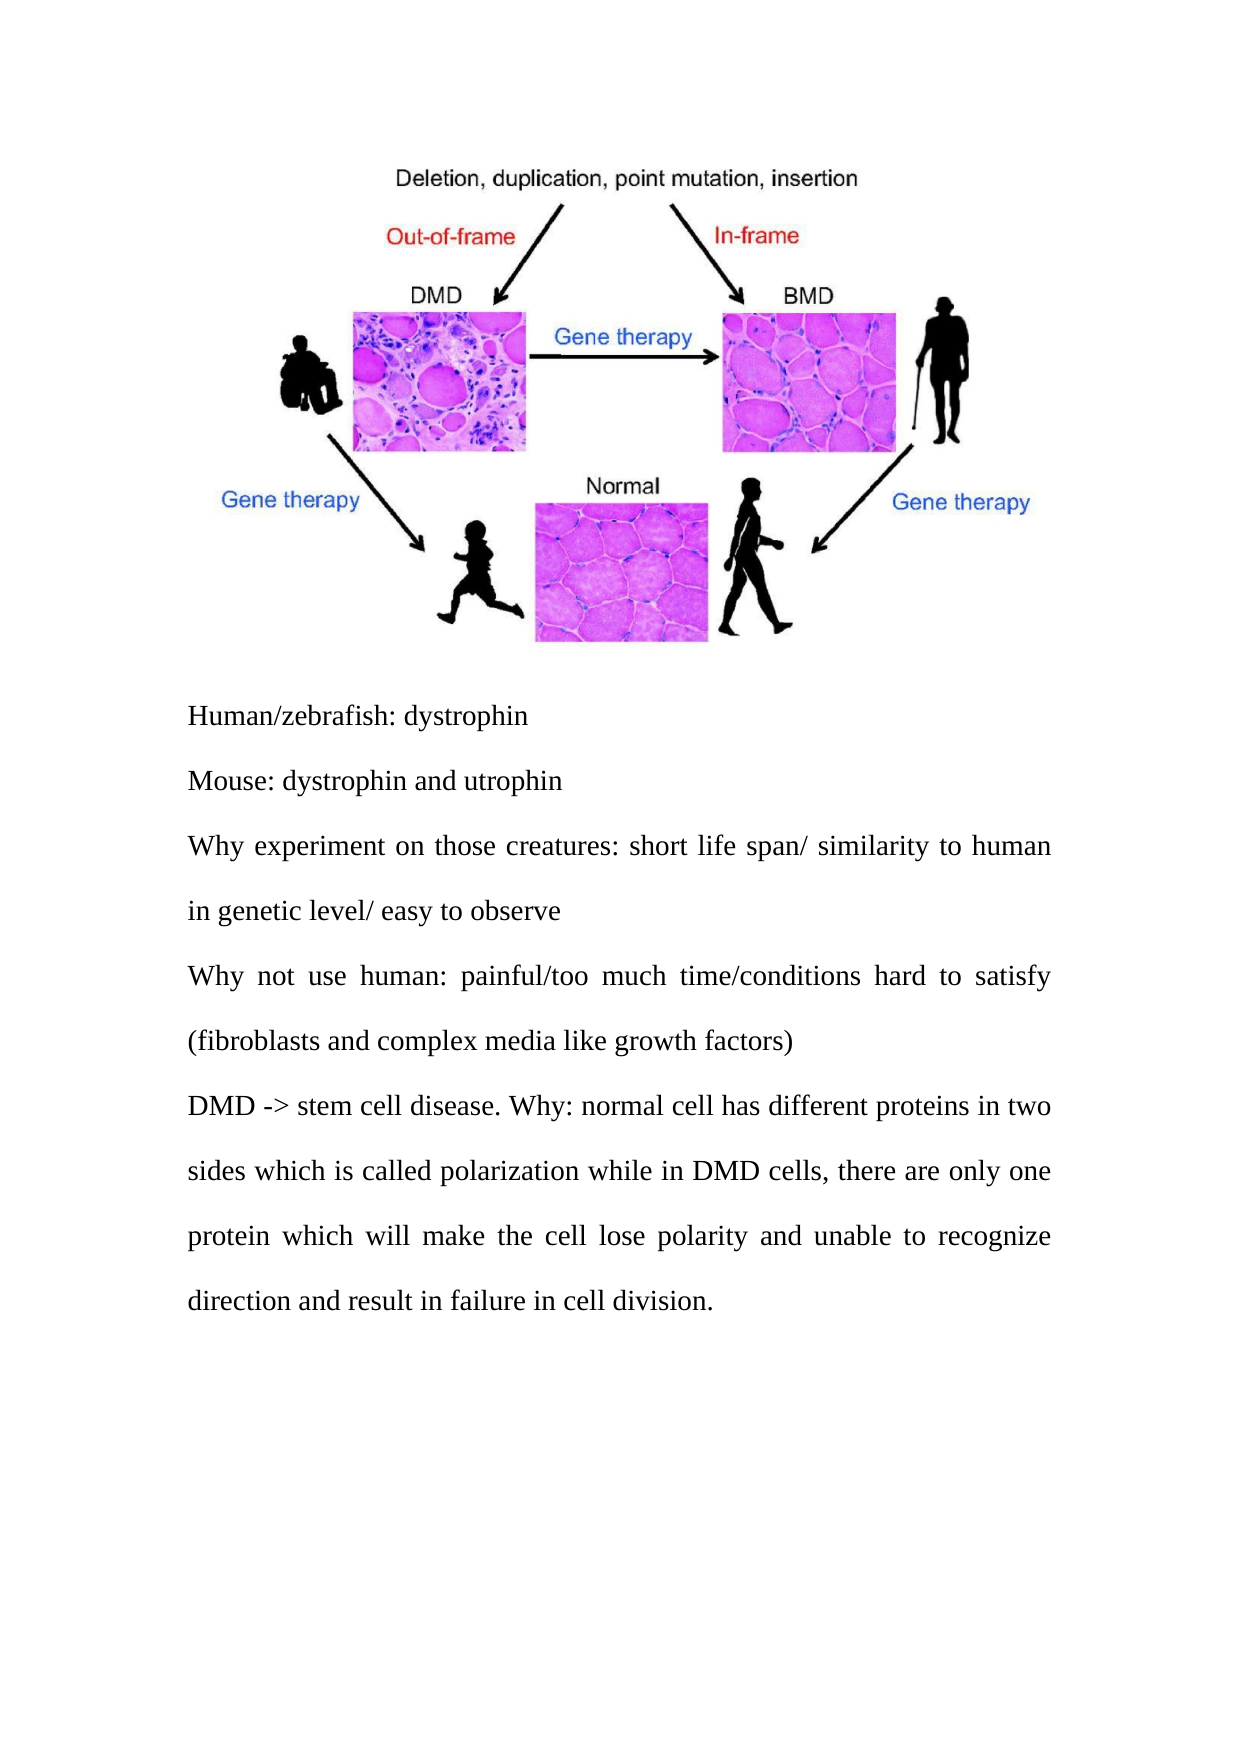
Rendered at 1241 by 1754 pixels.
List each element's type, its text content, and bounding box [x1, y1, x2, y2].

picture [187, 162, 1052, 657]
text Why not use human: painful/too much time/conditions hard to satisfy (fibroblasts and complex media like growth factors) [187, 942, 1053, 1072]
text Mouse: dystrophin and utrophin [187, 747, 1053, 812]
text Human/zebrafish: dystrophin [187, 682, 1053, 747]
text Why experiment on those creatures: short life span/ similarity to human in genetic level/ easy to observe [187, 812, 1053, 942]
text DMD -> stem cell disease. Why: normal cell has different proteins in two sides which is called polarization while in DMD cells, there are only one protein which will make the cell lose polarity and unable to recognize direction and result in failure in cell division. [187, 1072, 1053, 1332]
